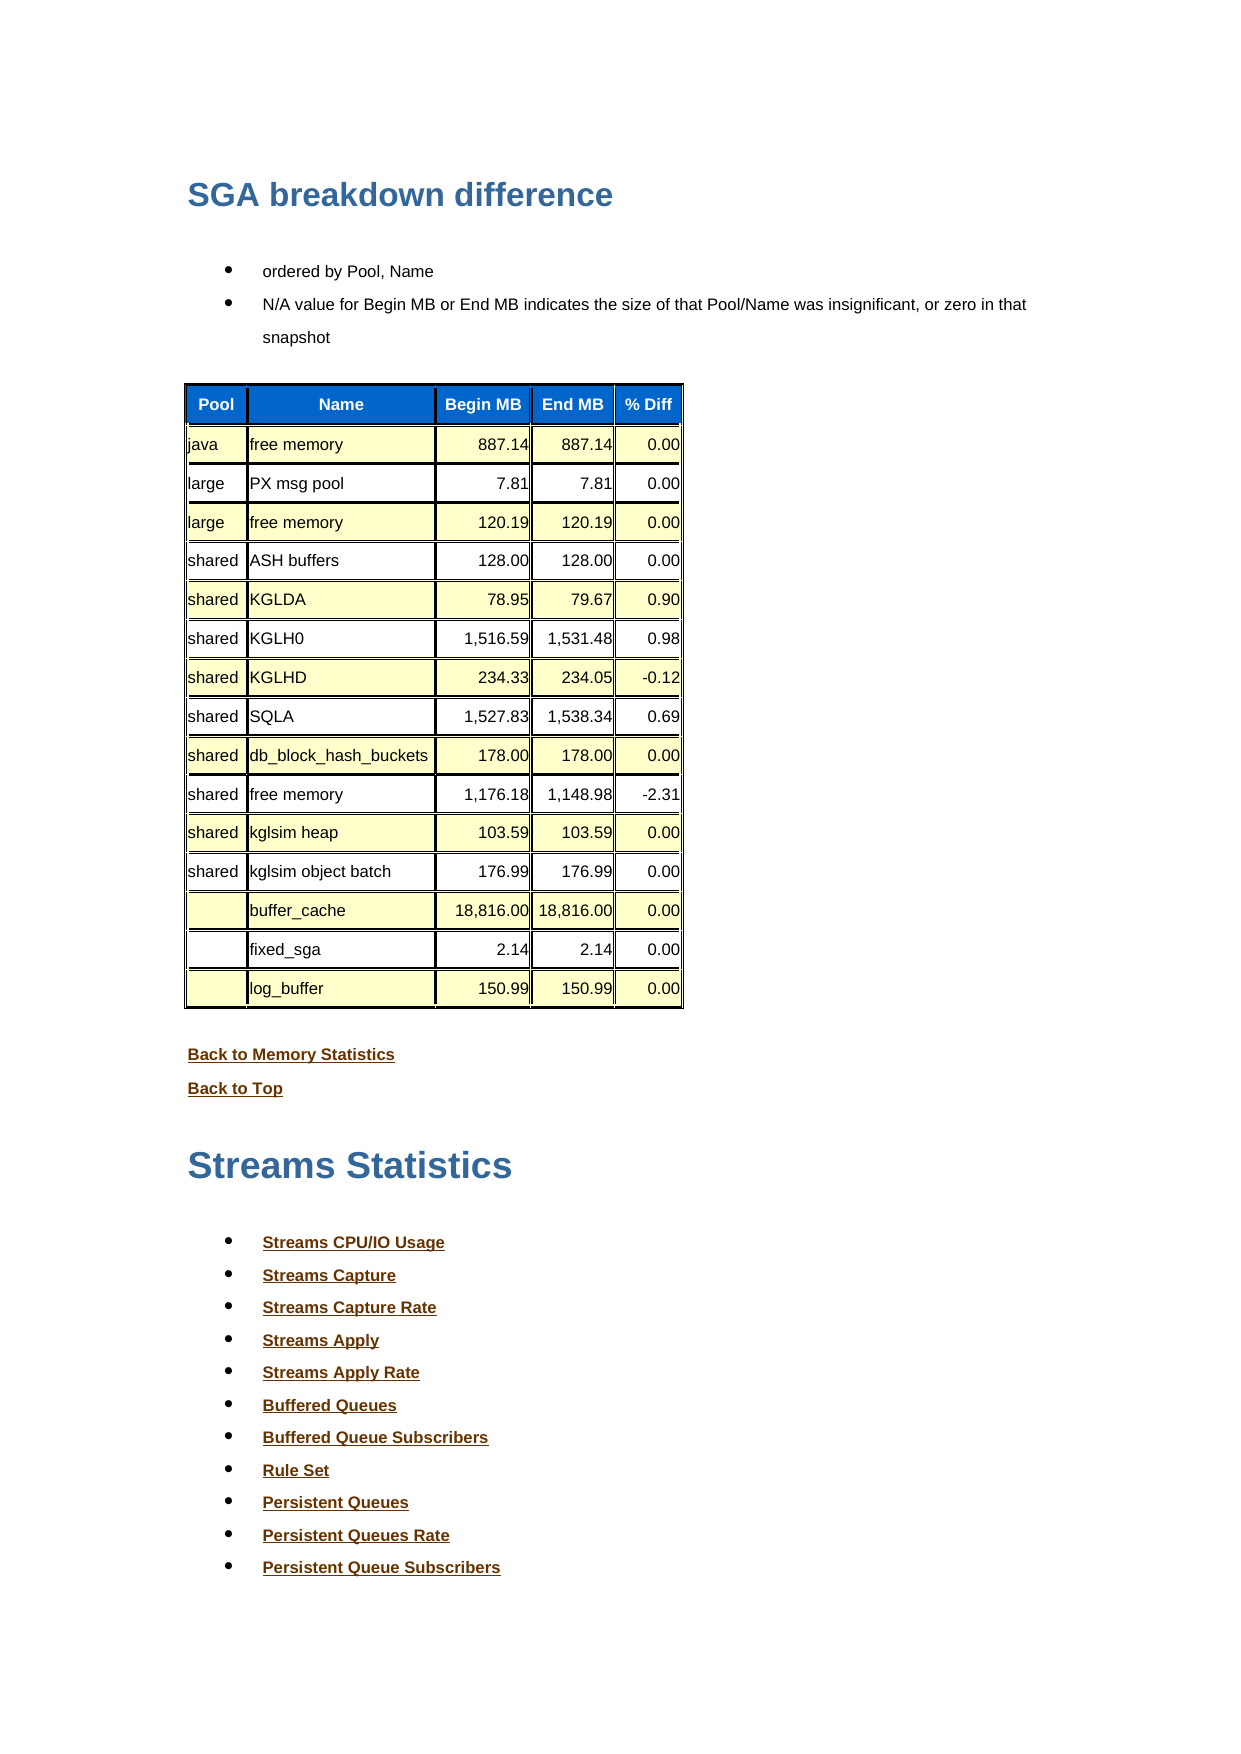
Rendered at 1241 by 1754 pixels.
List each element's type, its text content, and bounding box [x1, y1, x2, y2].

list Streams Apply Rate [225, 1357, 1053, 1389]
list Streams Capture Rate [225, 1292, 1053, 1324]
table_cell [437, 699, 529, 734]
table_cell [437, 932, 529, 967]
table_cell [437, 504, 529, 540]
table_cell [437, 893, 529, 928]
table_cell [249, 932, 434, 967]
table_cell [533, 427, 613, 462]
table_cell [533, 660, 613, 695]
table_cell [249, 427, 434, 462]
list Persistent Queues Rate [225, 1519, 1053, 1552]
text Streams Statistics [187, 1133, 1053, 1198]
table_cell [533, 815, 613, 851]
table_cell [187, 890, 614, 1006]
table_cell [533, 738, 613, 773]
list Streams Capture [225, 1259, 1053, 1292]
list ordered by Pool, Name [225, 256, 1053, 289]
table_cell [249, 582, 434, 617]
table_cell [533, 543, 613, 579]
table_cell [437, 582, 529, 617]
list Streams Apply [225, 1324, 1053, 1357]
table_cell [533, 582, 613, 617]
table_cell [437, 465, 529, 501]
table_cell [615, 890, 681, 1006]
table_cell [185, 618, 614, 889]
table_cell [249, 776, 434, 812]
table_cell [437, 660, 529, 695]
list Buffered Queue Subscribers [225, 1422, 1053, 1454]
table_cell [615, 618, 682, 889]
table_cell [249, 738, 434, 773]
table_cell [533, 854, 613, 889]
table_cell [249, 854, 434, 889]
text Back to Memory Statistics Back to Top [187, 1038, 1053, 1103]
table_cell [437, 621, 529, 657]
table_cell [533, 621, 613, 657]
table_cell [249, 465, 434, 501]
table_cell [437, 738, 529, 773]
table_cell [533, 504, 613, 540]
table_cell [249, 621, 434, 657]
list Streams CPU/IO Usage [225, 1227, 1053, 1259]
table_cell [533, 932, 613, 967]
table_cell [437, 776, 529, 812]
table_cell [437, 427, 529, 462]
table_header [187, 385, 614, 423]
text SGA breakdown difference [187, 162, 1053, 227]
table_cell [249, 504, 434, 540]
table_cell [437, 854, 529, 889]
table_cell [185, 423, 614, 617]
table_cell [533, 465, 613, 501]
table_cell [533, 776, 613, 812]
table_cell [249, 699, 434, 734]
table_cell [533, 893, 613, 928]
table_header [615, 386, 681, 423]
list Rule Set [225, 1454, 1053, 1487]
list Persistent Queues [225, 1487, 1053, 1519]
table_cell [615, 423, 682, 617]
list Persistent Queue Subscribers [225, 1552, 1053, 1584]
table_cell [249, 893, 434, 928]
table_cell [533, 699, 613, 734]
list Buffered Queues [225, 1389, 1053, 1422]
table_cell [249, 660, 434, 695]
list N/A value for Begin MB or End MB indicates the size of that Pool/Name was insignificant, or zero in that snapshot [225, 289, 1053, 354]
